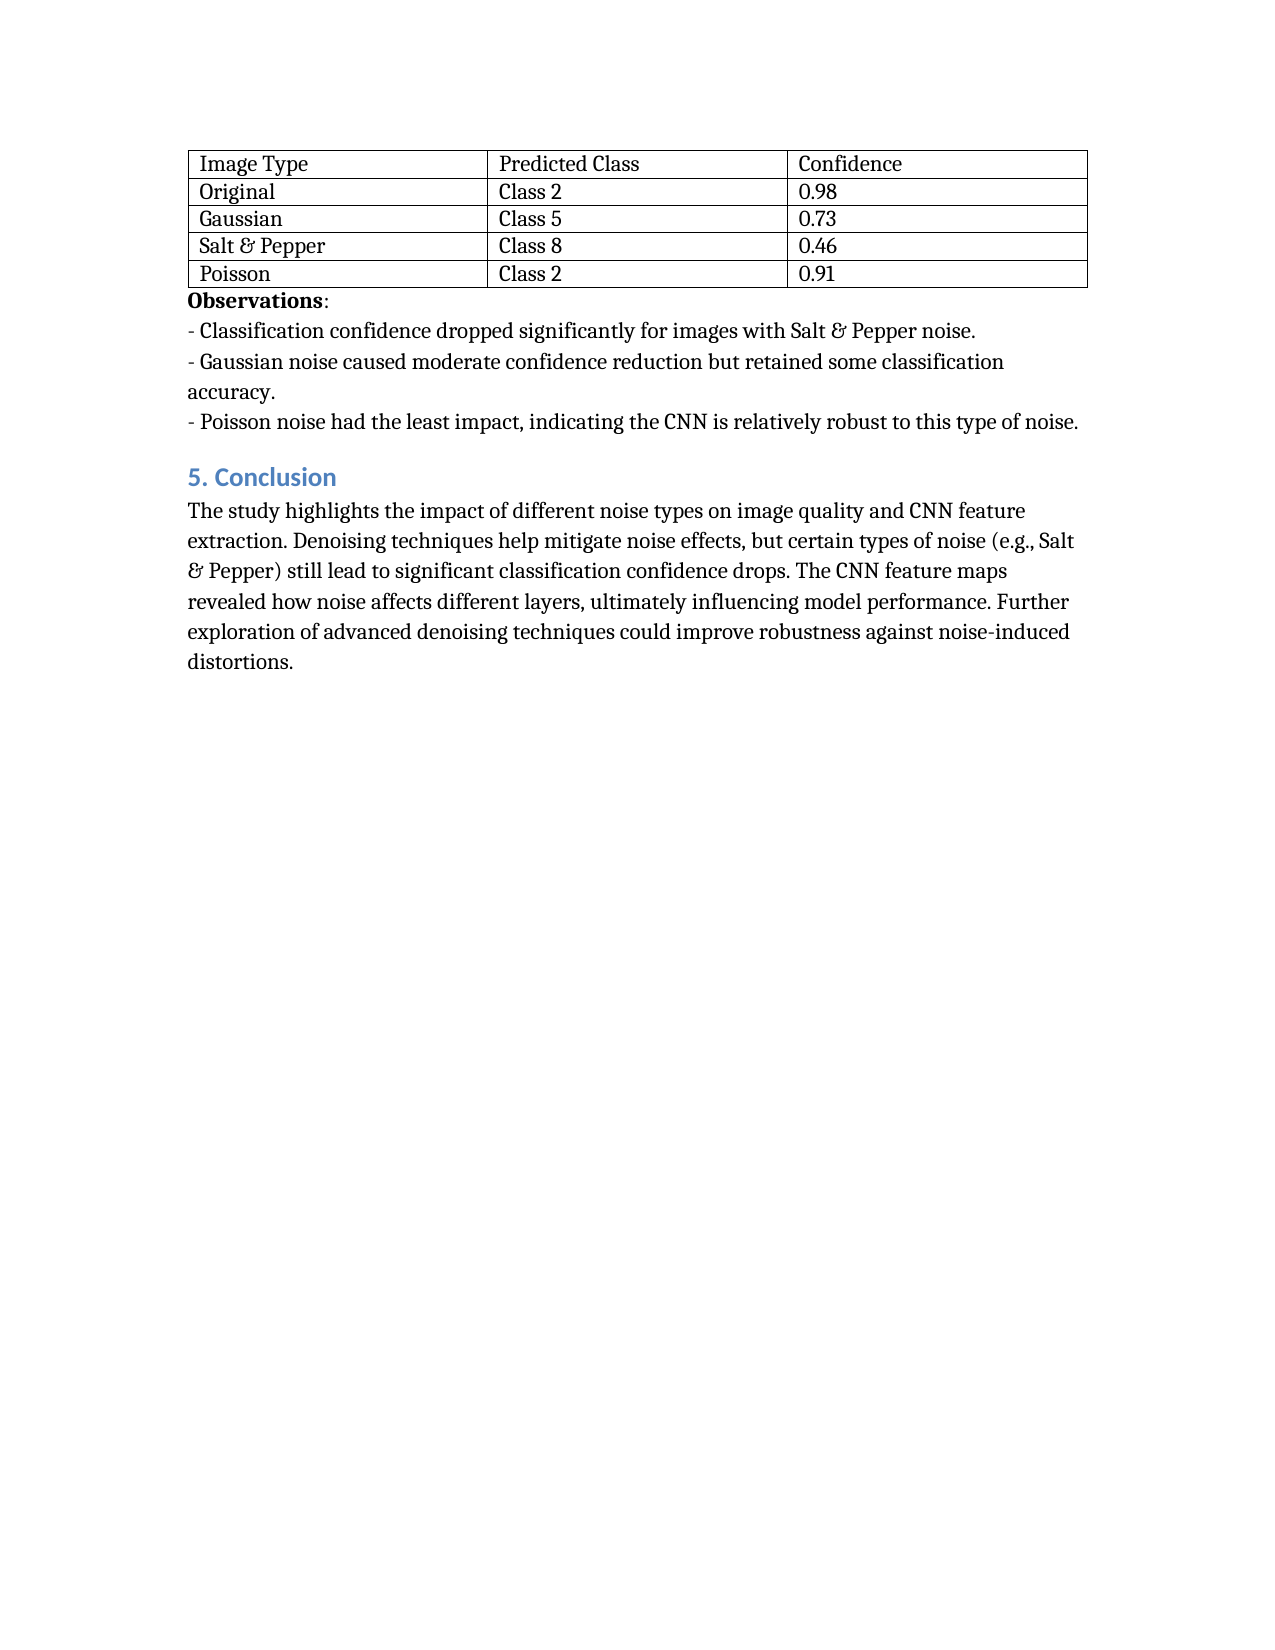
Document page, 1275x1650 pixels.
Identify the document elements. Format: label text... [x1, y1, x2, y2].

table_cell Gaussian [189, 206, 487, 232]
table_header Image Type [189, 151, 487, 177]
table_cell 0.73 [788, 206, 1087, 232]
text The study highlights the impact of different noise types on image quality and CNN feature extraction. Denoising techniques help mitigate noise effects, but certain types of noise (e.g., Salt & Pepper) still lead to significant classification confidence drops. The CNN feature maps revealed how noise affects different layers, ultimately influencing model performance. Further exploration of advanced denoising techniques could improve robustness against noise-induced distortions. [187, 498, 1087, 675]
table_cell Poisson [189, 261, 487, 287]
table_cell Class 8 [488, 233, 787, 259]
table_cell 0.98 [788, 179, 1087, 205]
subtitle 5. Conclusion [187, 460, 1087, 493]
table_cell Class 2 [488, 261, 787, 287]
table_header Confidence [788, 151, 1087, 177]
table_cell Class 5 [488, 206, 787, 232]
table_cell Original [189, 179, 487, 205]
table_cell 0.91 [788, 261, 1087, 287]
table_cell Class 2 [488, 179, 787, 205]
table_cell Salt & Pepper [189, 233, 487, 259]
table_cell 0.46 [788, 233, 1087, 259]
text Observations: - Classification confidence dropped significantly for images with Salt & Pepper noise. - Gaussian noise caused moderate confidence reduction but retained some classification accuracy. - Poisson noise had the least impact, indicating the CNN is relatively robust to this type of noise. [187, 288, 1087, 435]
table_header Predicted Class [488, 151, 787, 177]
